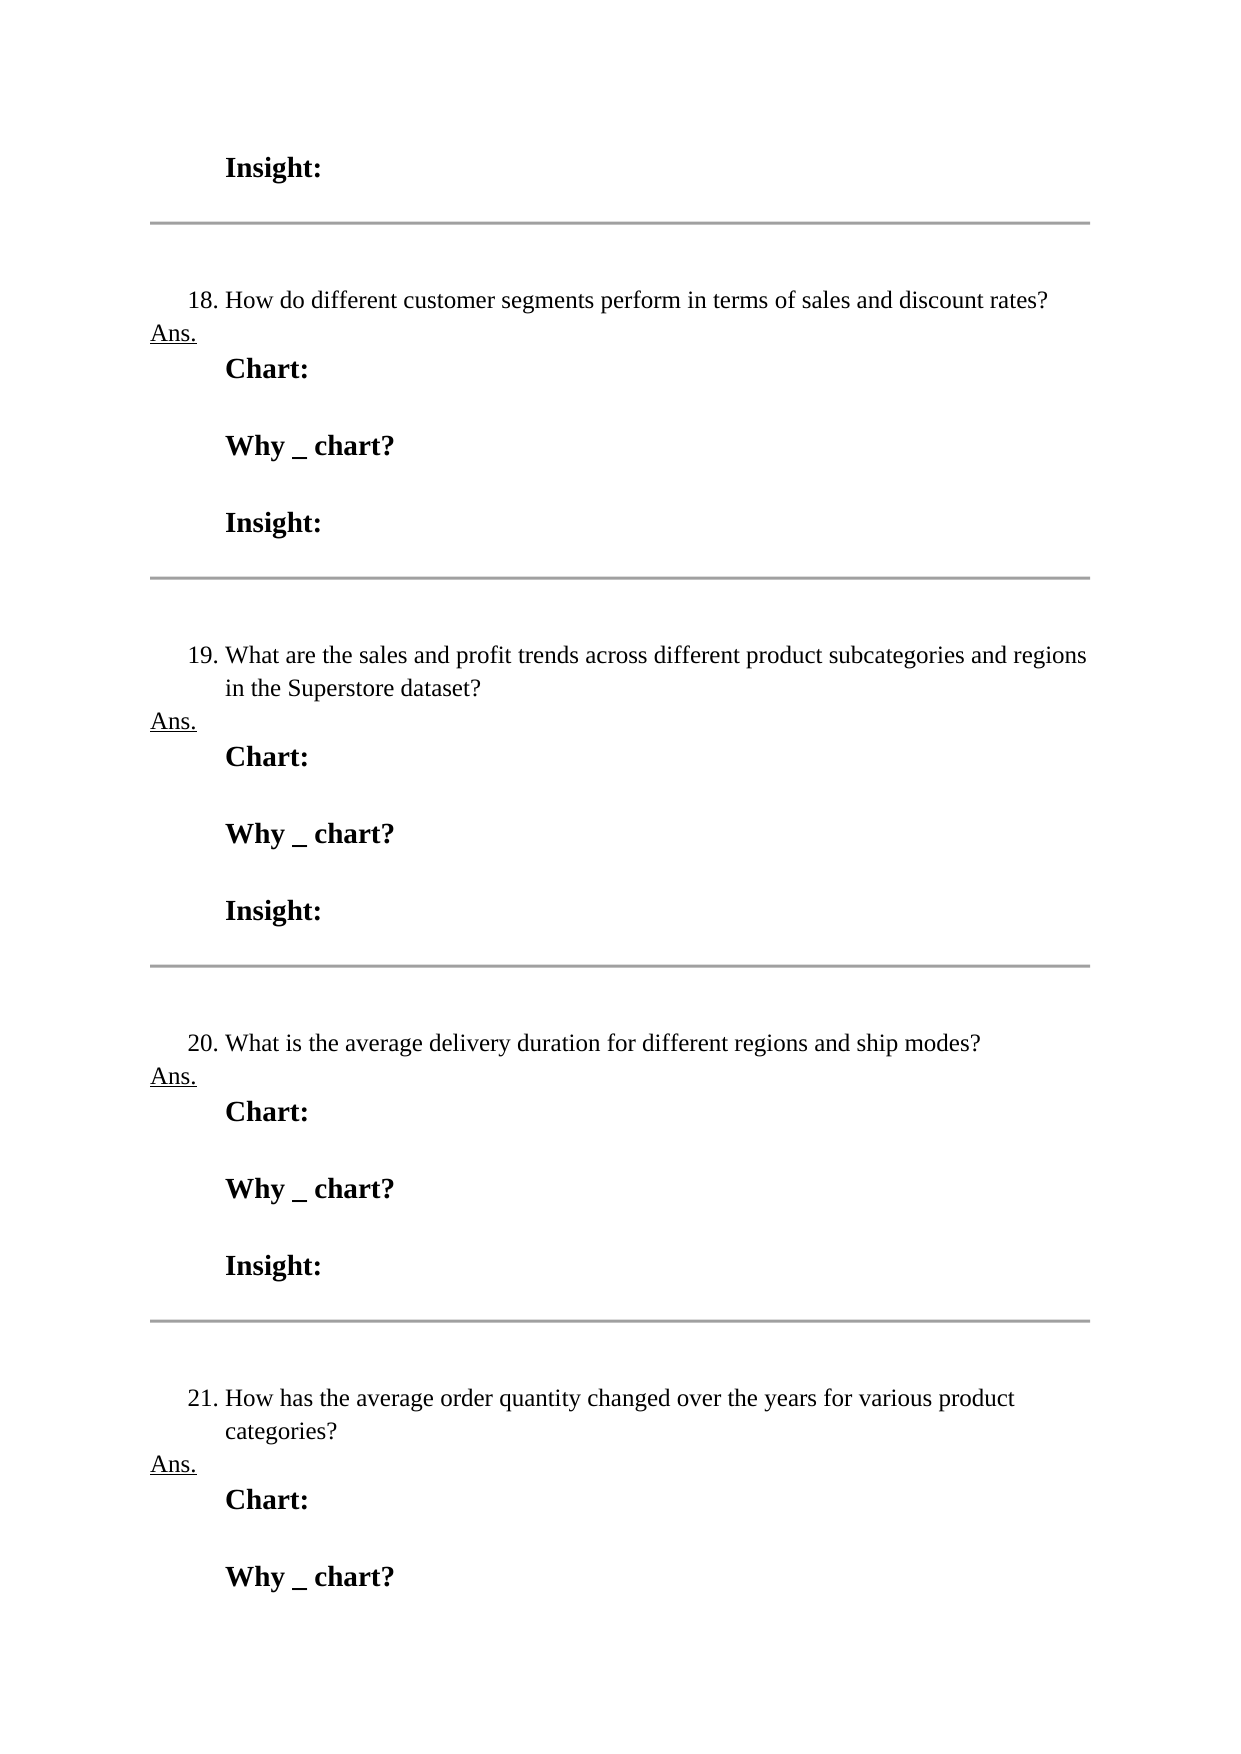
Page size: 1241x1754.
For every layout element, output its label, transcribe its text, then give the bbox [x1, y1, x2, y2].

list What is the average delivery duration for different regions and ship modes? [187, 1028, 1090, 1057]
list What are the sales and profit trends across different product subcategories and regions in the Superstore dataset? [187, 640, 1090, 702]
text Chart: [225, 739, 1090, 772]
text Ans. [150, 318, 1090, 347]
text Ans. [150, 1061, 1090, 1089]
text Insight: [225, 150, 1090, 183]
text Chart: [225, 351, 1090, 384]
text Ans. [150, 706, 1090, 734]
text Chart: [225, 1094, 1090, 1127]
text Insight: [225, 893, 1090, 927]
text Why _ chart? [225, 816, 1090, 849]
list How has the average order quantity changed over the years for various product categories? [187, 1383, 1090, 1444]
text Insight: [225, 505, 1090, 538]
text Ans. [150, 1449, 1090, 1478]
text Why _ chart? [225, 1171, 1090, 1204]
text Why _ chart? [225, 428, 1090, 461]
text Why _ chart? [225, 1559, 1090, 1592]
text Chart: [225, 1482, 1090, 1515]
list How do different customer segments perform in terms of sales and discount rates? [187, 285, 1090, 313]
text Insight: [225, 1248, 1090, 1282]
